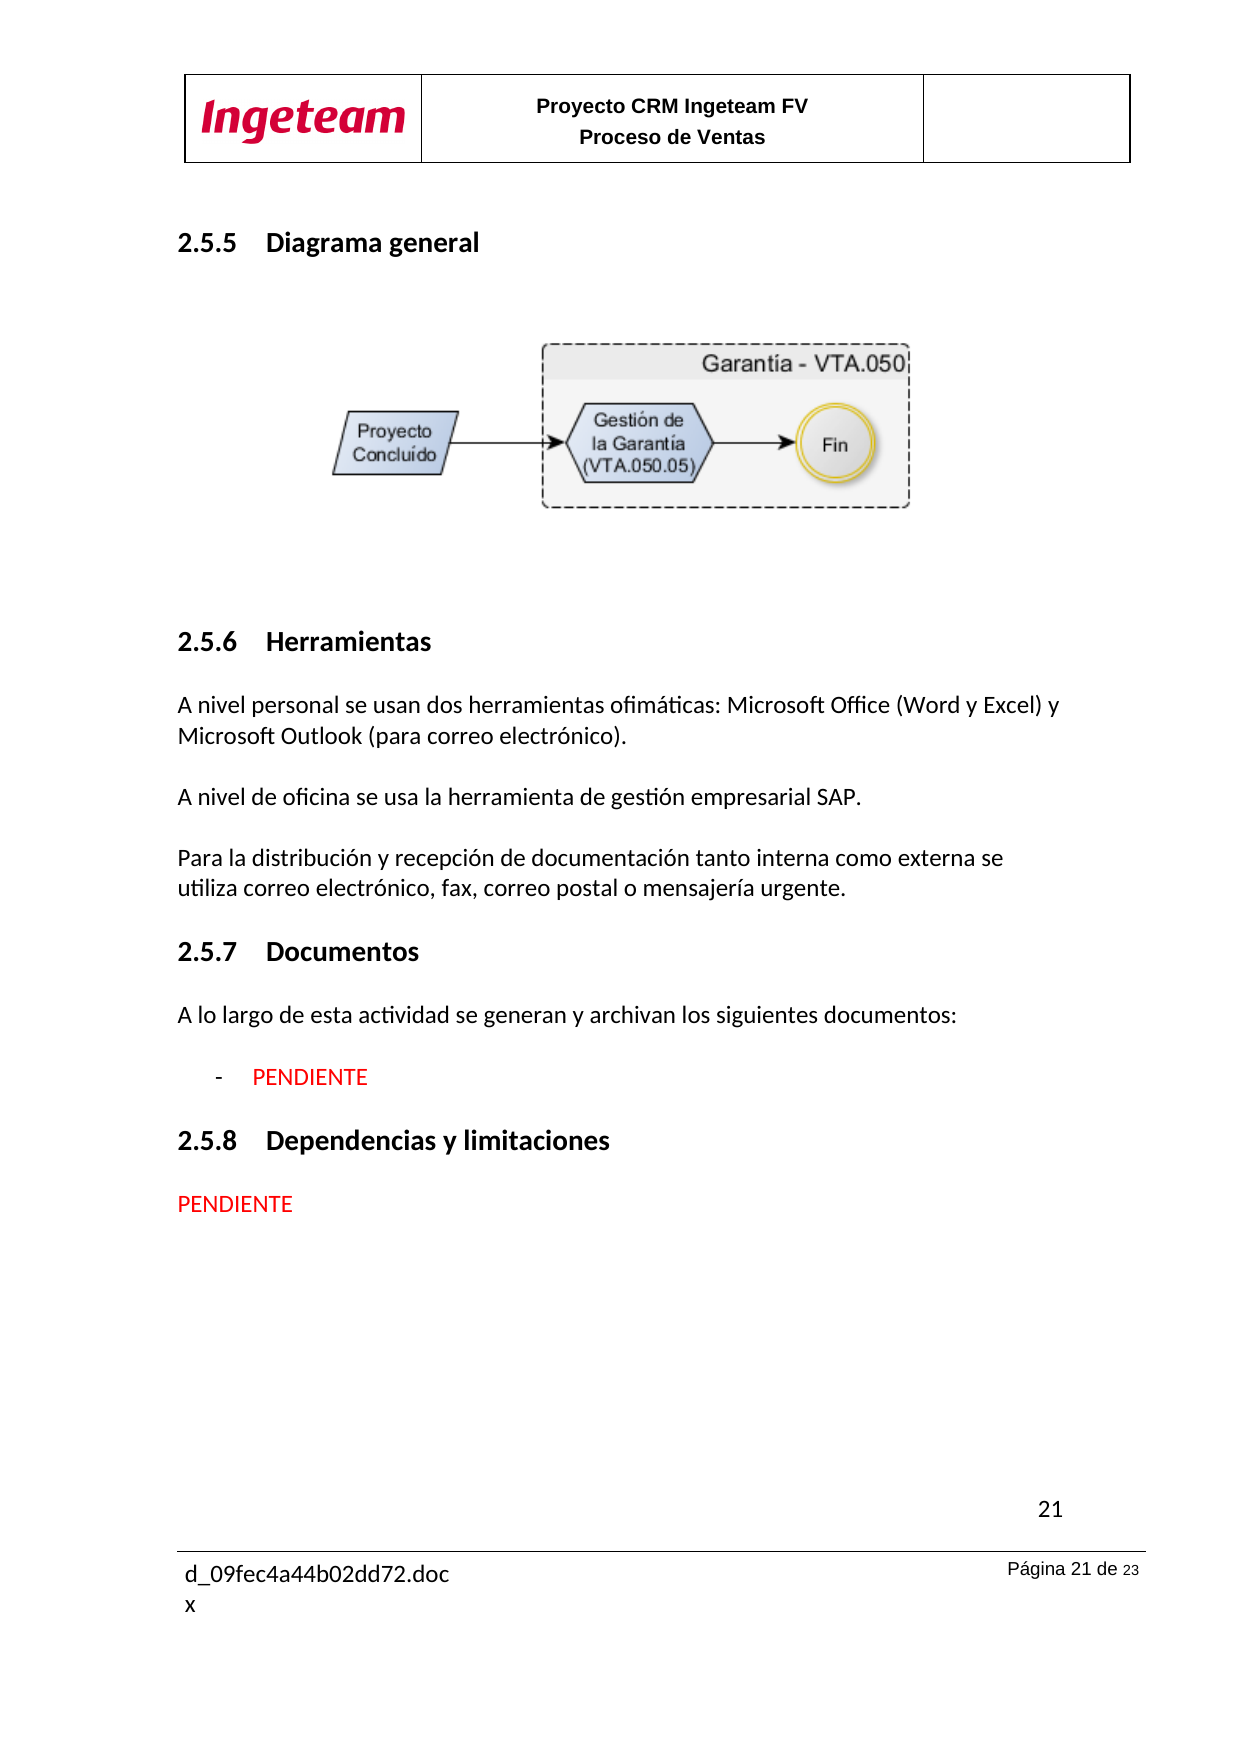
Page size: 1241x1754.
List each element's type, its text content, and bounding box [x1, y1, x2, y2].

text Dependencias y limitaciones [177, 1122, 1063, 1157]
text A lo largo de esta actividad se generan y archivan los siguientes documentos: [177, 1000, 1063, 1030]
text Para la distribución y recepción de documentación tanto interna como externa se utiliza correo electrónico, fax, correo postal o mensajería urgente. [177, 842, 1063, 903]
picture [201, 99, 405, 144]
text Herramientas [177, 623, 1063, 659]
list PENDIENTE [215, 1061, 1063, 1091]
text A nivel personal se usan dos herramientas ofimáticas: Microsoft Office (Word y Excel) y Microsoft Outlook (para correo electrónico). [177, 689, 1063, 750]
text Diagrama general [177, 224, 1063, 260]
text PENDIENTE [177, 1188, 1063, 1218]
text A nivel de oficina se usa la herramienta de gestión empresarial SAP. [177, 781, 1063, 811]
text Documentos [177, 933, 1063, 969]
picture [309, 320, 932, 532]
